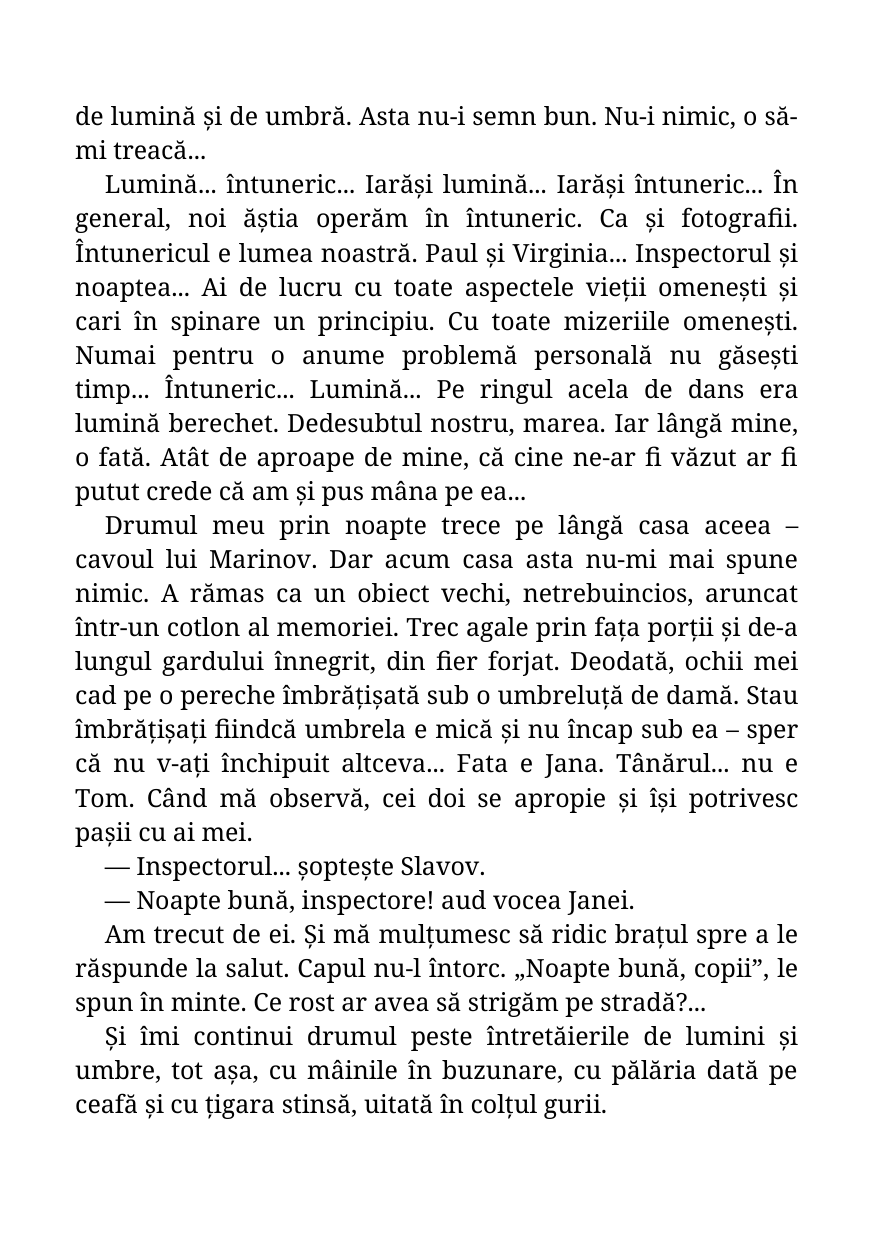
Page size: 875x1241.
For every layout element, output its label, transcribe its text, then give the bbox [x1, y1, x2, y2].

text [75, 99, 799, 167]
text Lumină... întuneric... Iarăşi lumină... Iarăşi întuneric... În general, noi ăştia operăm în întuneric. Ca şi fotografii. Întunericul e lumea noastră. Paul şi Virginia... Inspectorul şi noaptea... Ai de lucru cu toate aspectele vieţii omeneşti şi cari în spinare un principiu. Cu toate mizeriile omeneşti. Numai pentru o anume problemă personală nu găseşti timp... Întuneric... Lumină... Pe ringul acela de dans era lumină berechet. Dedesubtul nostru, marea. Iar lângă mine, o fată. Atât de aproape de mine, că cine ne-ar fi văzut ar fi putut crede că am şi pus mâna pe ea... [75, 167, 799, 508]
text — Inspectorul... şopteşte Slavov. [75, 848, 799, 882]
text Drumul meu prin noapte trece pe lângă casa aceea – cavoul lui Marinov. Dar acum casa asta nu-mi mai spune nimic. A rămas ca un obiect vechi, netrebuincios, aruncat într-un cotlon al memoriei. Trec agale prin faţa porţii şi de-a lungul gardului înnegrit, din fier forjat. Deodată, ochii mei cad pe o pereche îmbrăţişată sub o umbreluţă de damă. Stau îmbrăţişaţi fiindcă umbrela e mică şi nu încap sub ea – sper că nu v-aţi închipuit altceva... Fata e Jana. Tânărul... nu e Tom. Când mă observă, cei doi se apropie şi îşi potrivesc paşii cu ai mei. [75, 508, 799, 848]
text — Noapte bună, inspectore! aud vocea Janei. [75, 882, 799, 916]
text Am trecut de ei. Şi mă mulţumesc să ridic braţul spre a le răspunde la salut. Capul nu-l întorc. „Noapte bună, copii”, le spun în minte. Ce rost ar avea să strigăm pe stradă?... [75, 916, 799, 1019]
text Şi îmi continui drumul peste întretăierile de lumini şi umbre, tot aşa, cu mâinile în buzunare, cu pălăria dată pe ceafă şi cu ţigara stinsă, uitată în colţul gurii. [75, 1019, 799, 1121]
